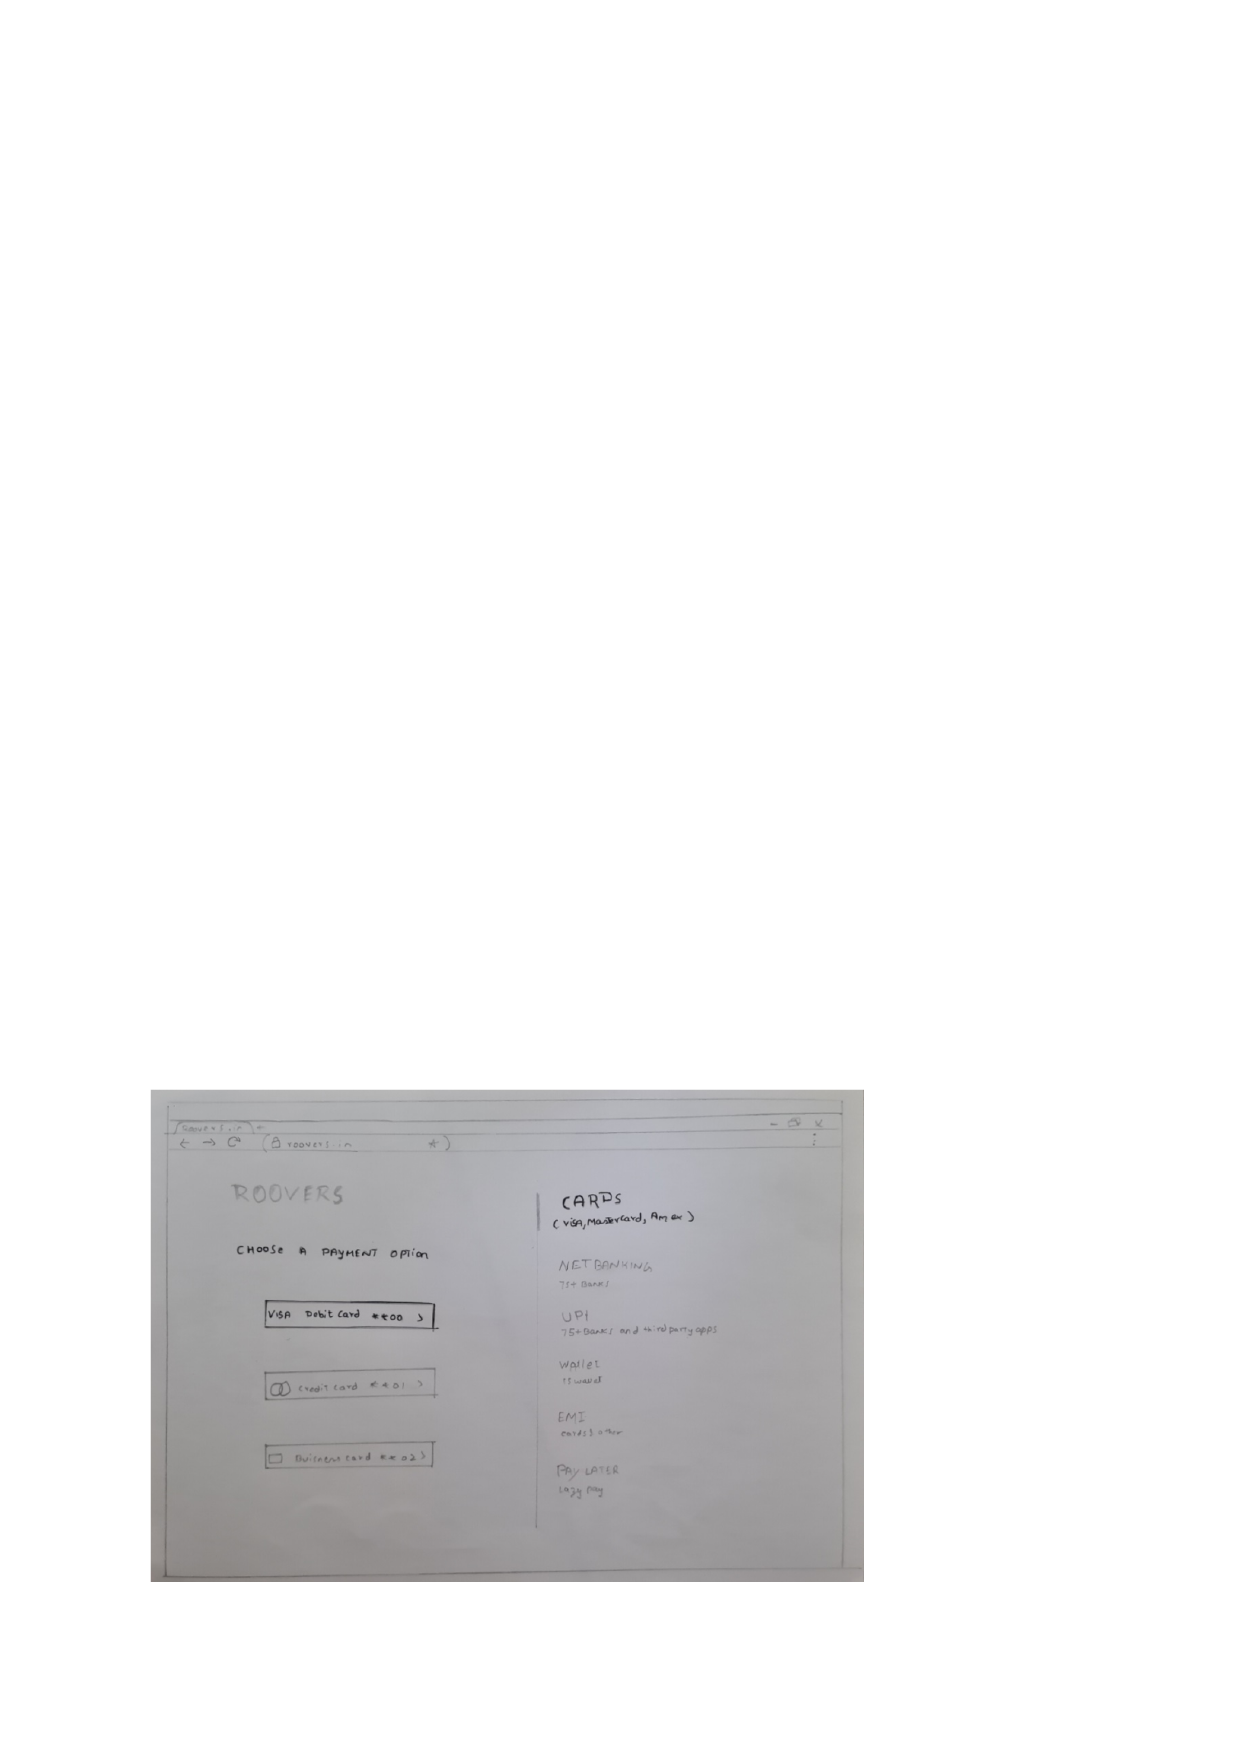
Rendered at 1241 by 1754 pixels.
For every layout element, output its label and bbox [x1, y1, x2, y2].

picture [151, 1090, 863, 1582]
